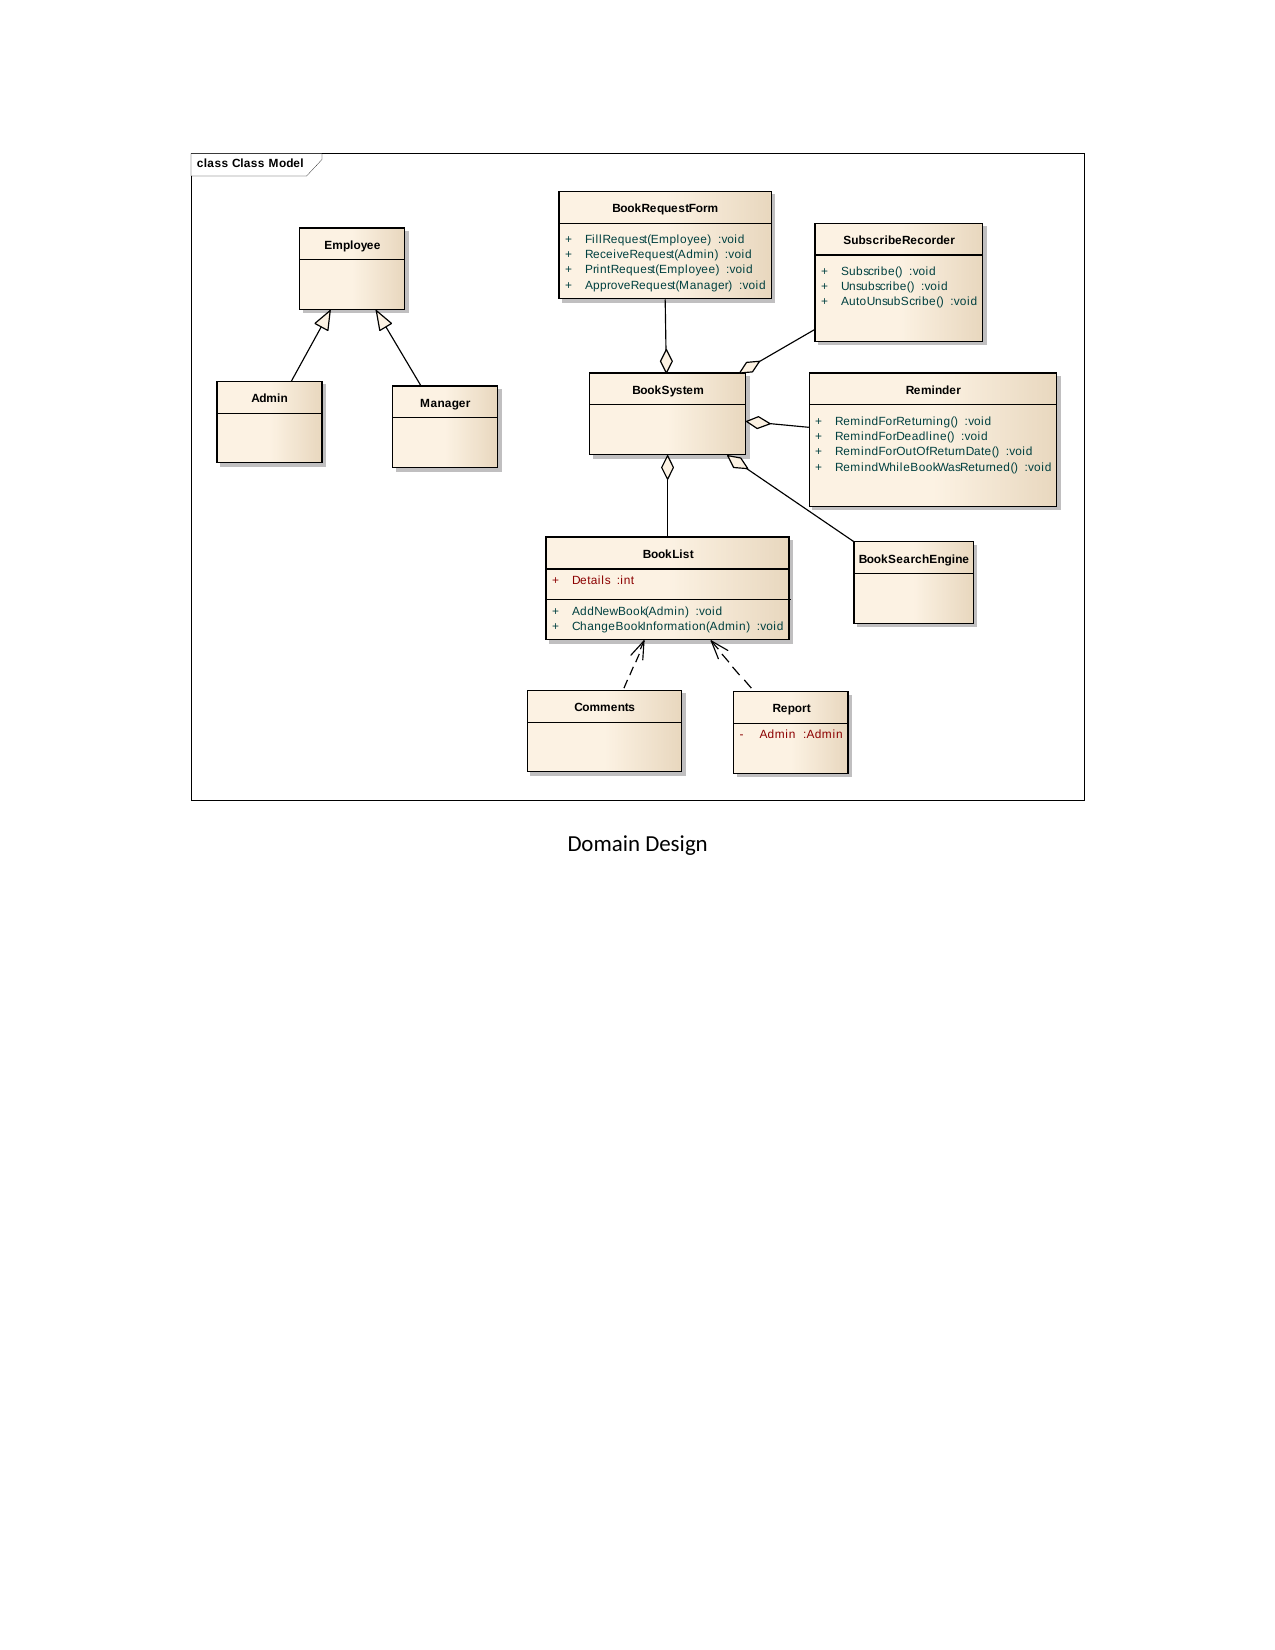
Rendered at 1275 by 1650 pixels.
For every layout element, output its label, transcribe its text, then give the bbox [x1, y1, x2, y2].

text Domain Design [187, 829, 1087, 857]
